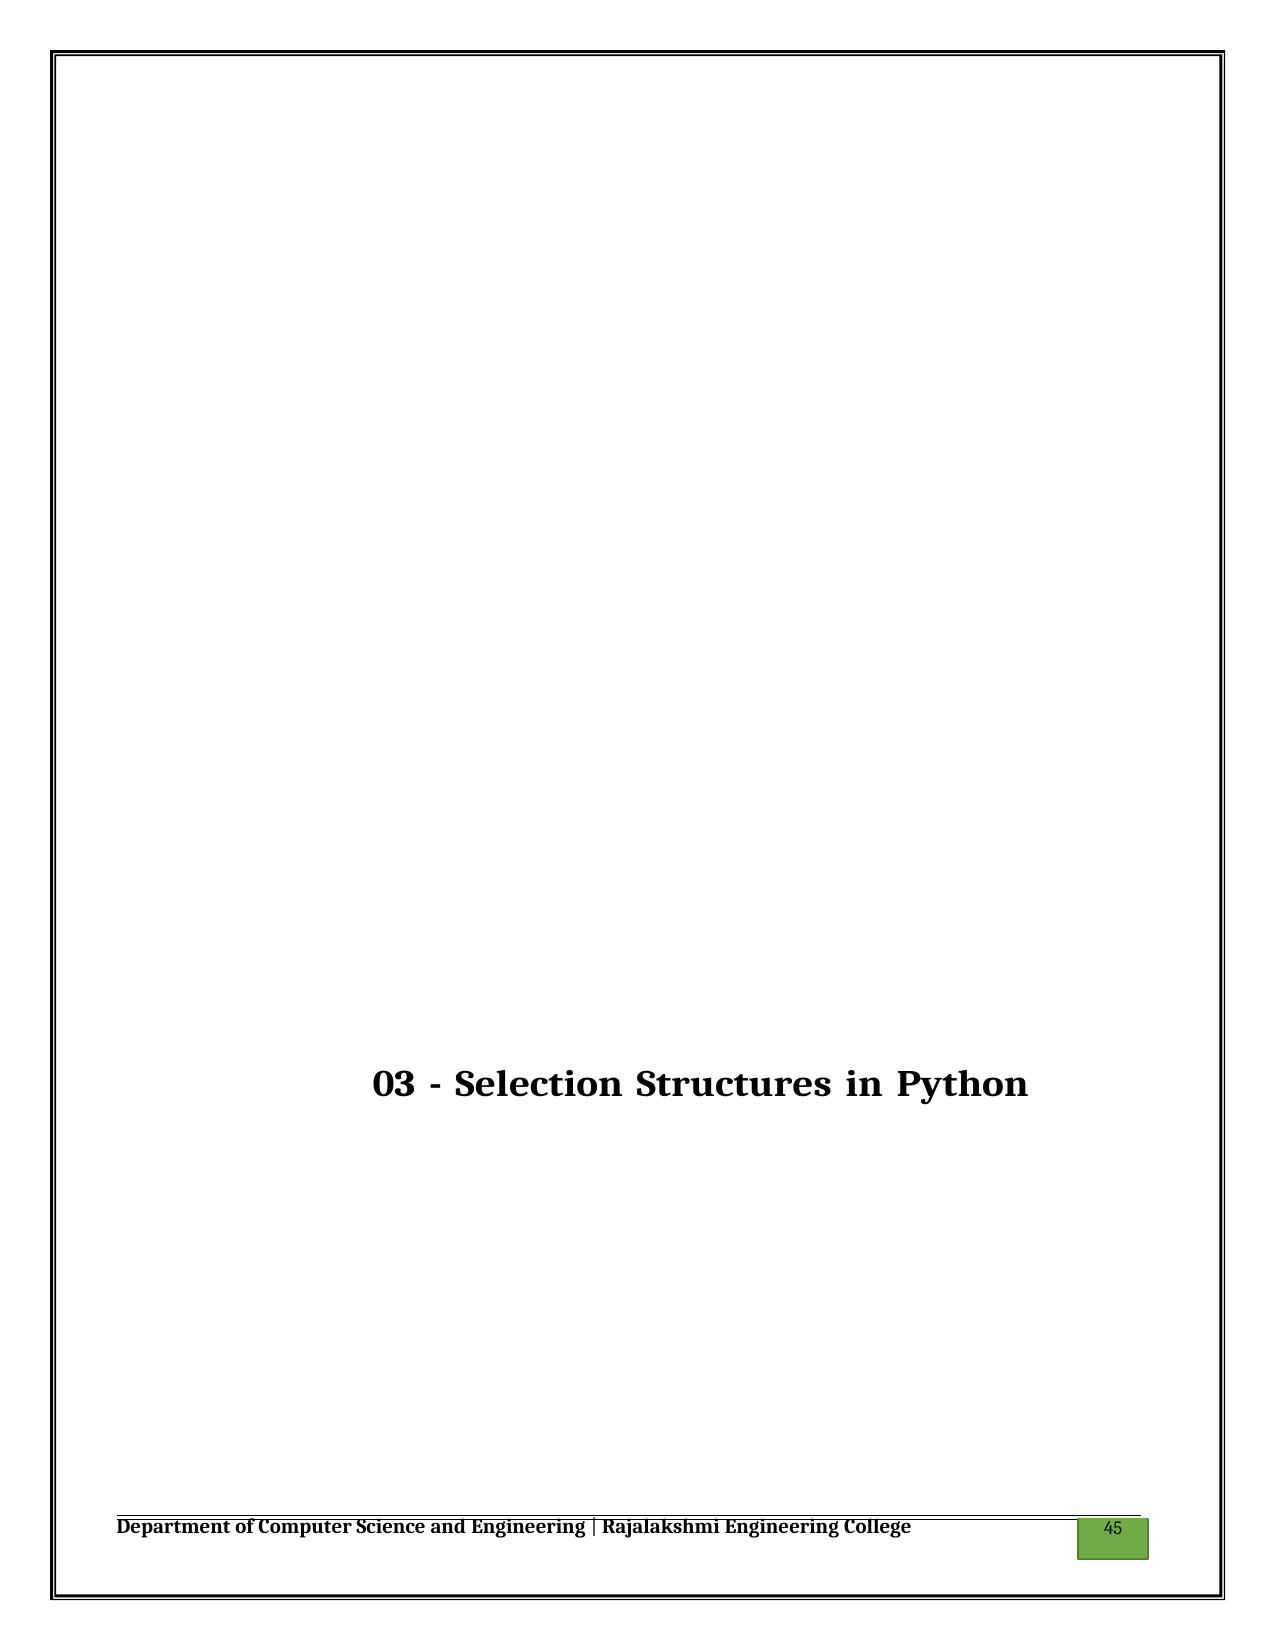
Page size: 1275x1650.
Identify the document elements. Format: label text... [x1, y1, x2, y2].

subtitle 03 - Selection Structures in Python [372, 1062, 1150, 1106]
